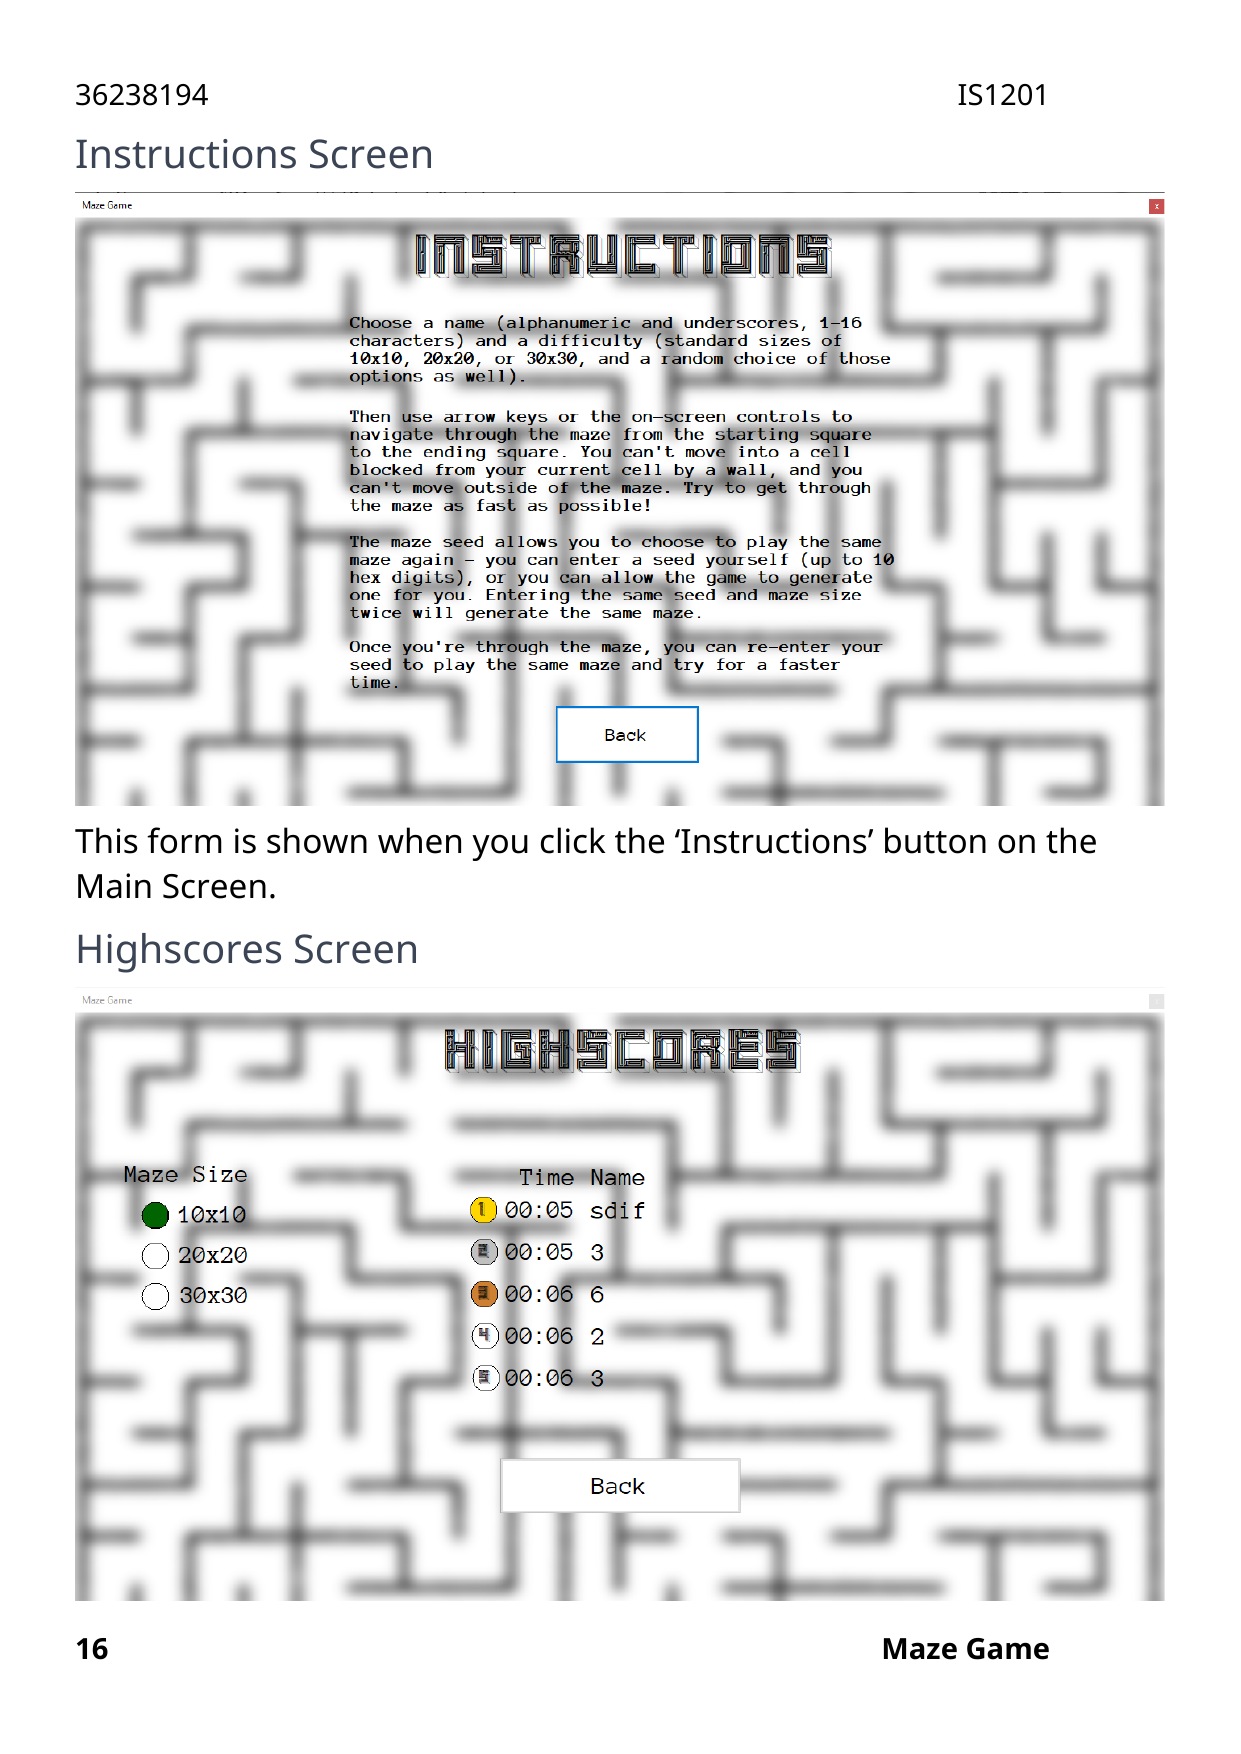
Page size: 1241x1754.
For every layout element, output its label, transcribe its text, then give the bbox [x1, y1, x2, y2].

picture [75, 987, 1165, 1601]
picture [75, 192, 1165, 806]
text This form is shown when you click the ‘Instructions’ button on the Main Screen. [75, 818, 1165, 908]
subtitle Highscores Screen [75, 921, 1165, 975]
subtitle Instructions Screen [75, 126, 1165, 180]
